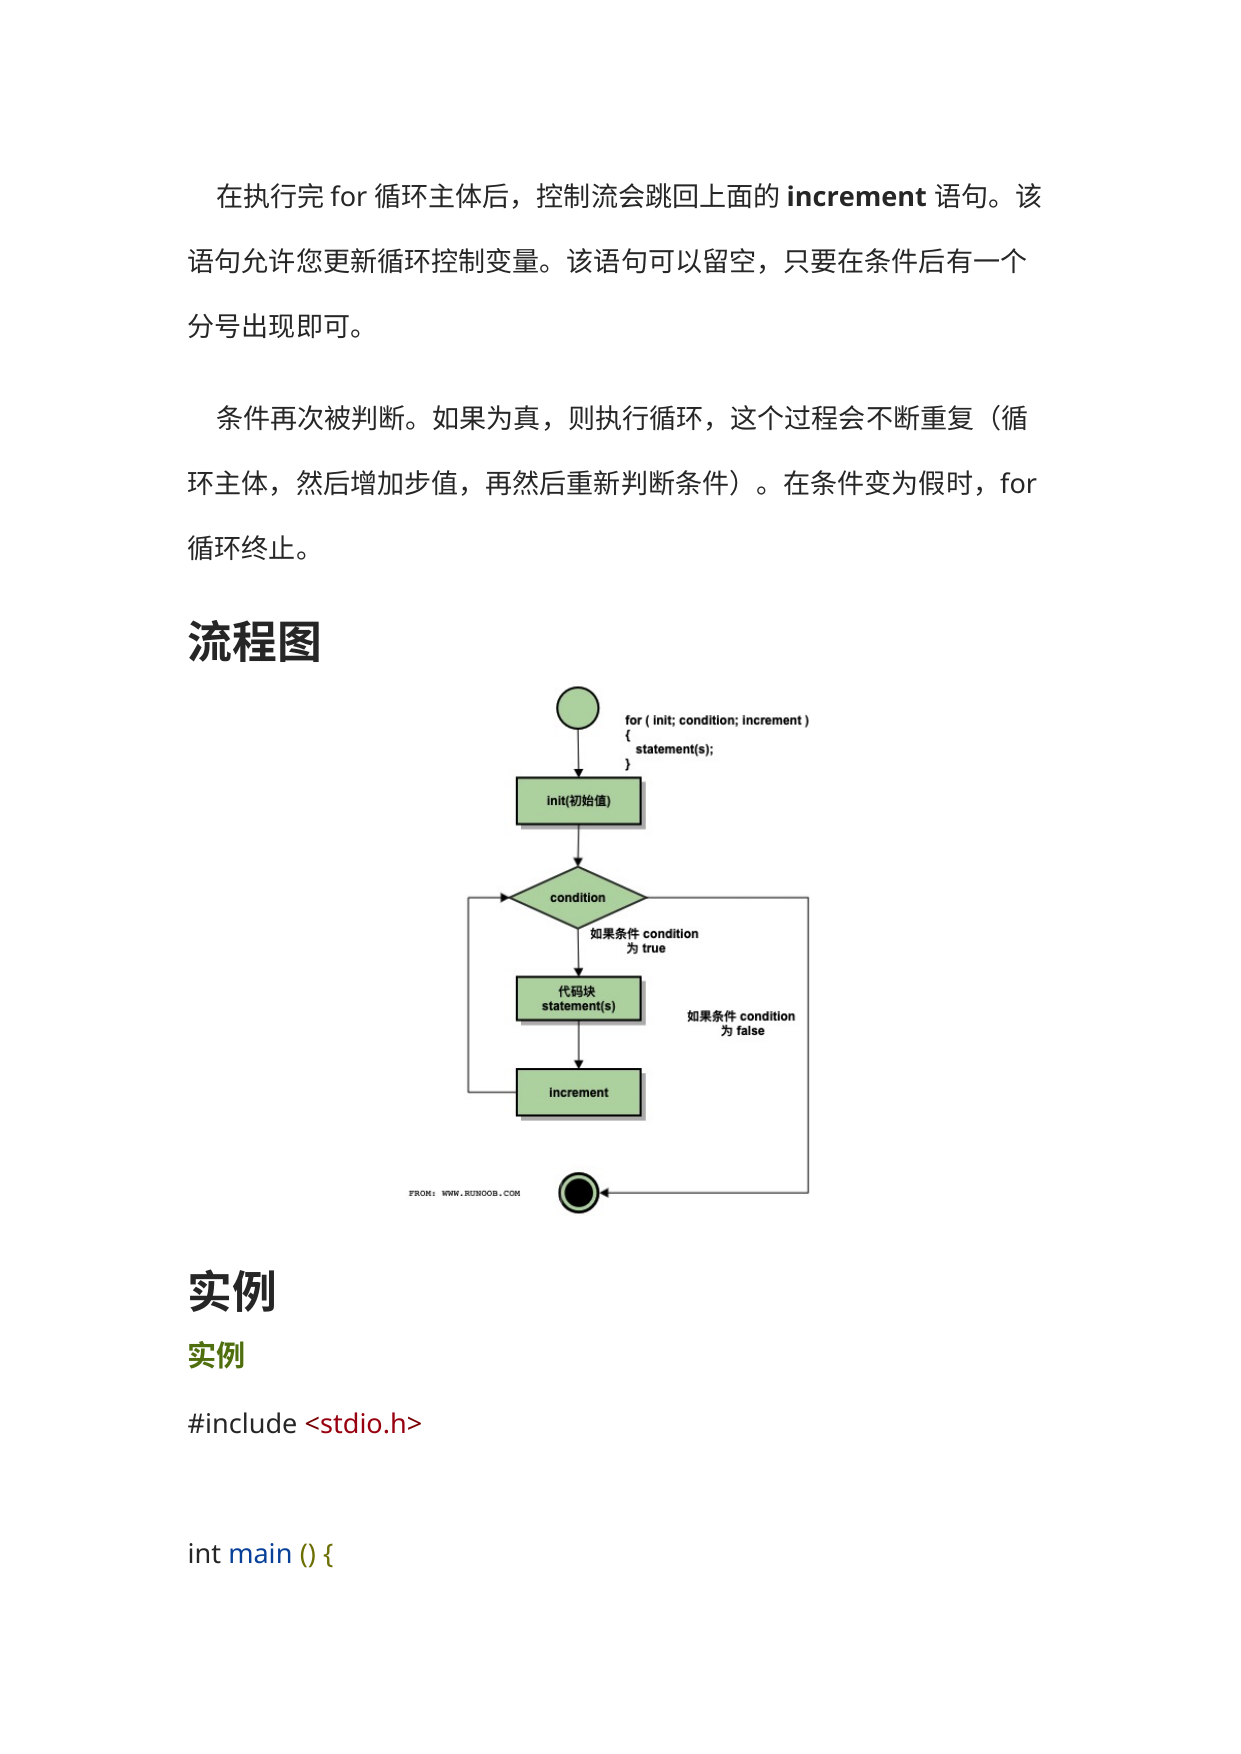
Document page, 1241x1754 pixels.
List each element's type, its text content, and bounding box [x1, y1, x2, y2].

text 实例 [187, 1256, 1053, 1321]
text 流程图 [187, 606, 1053, 671]
text 条件再次被判断。如果为真，则执行循环，这个过程会不断重复（循环主体，然后增加步值，再然后重新判断条件）。在条件变为假时，for 循环终止。 [187, 384, 1053, 579]
picture [356, 671, 884, 1231]
text 在执行完 for 循环主体后，控制流会跳回上面的 increment 语句。该语句允许您更新循环控制变量。该语句可以留空，只要在条件后有一个分号出现即可。 [187, 162, 1053, 357]
text 实例 [187, 1321, 1053, 1386]
text int main () { [187, 1520, 1053, 1585]
text #include <stdio.h> [187, 1390, 1053, 1455]
